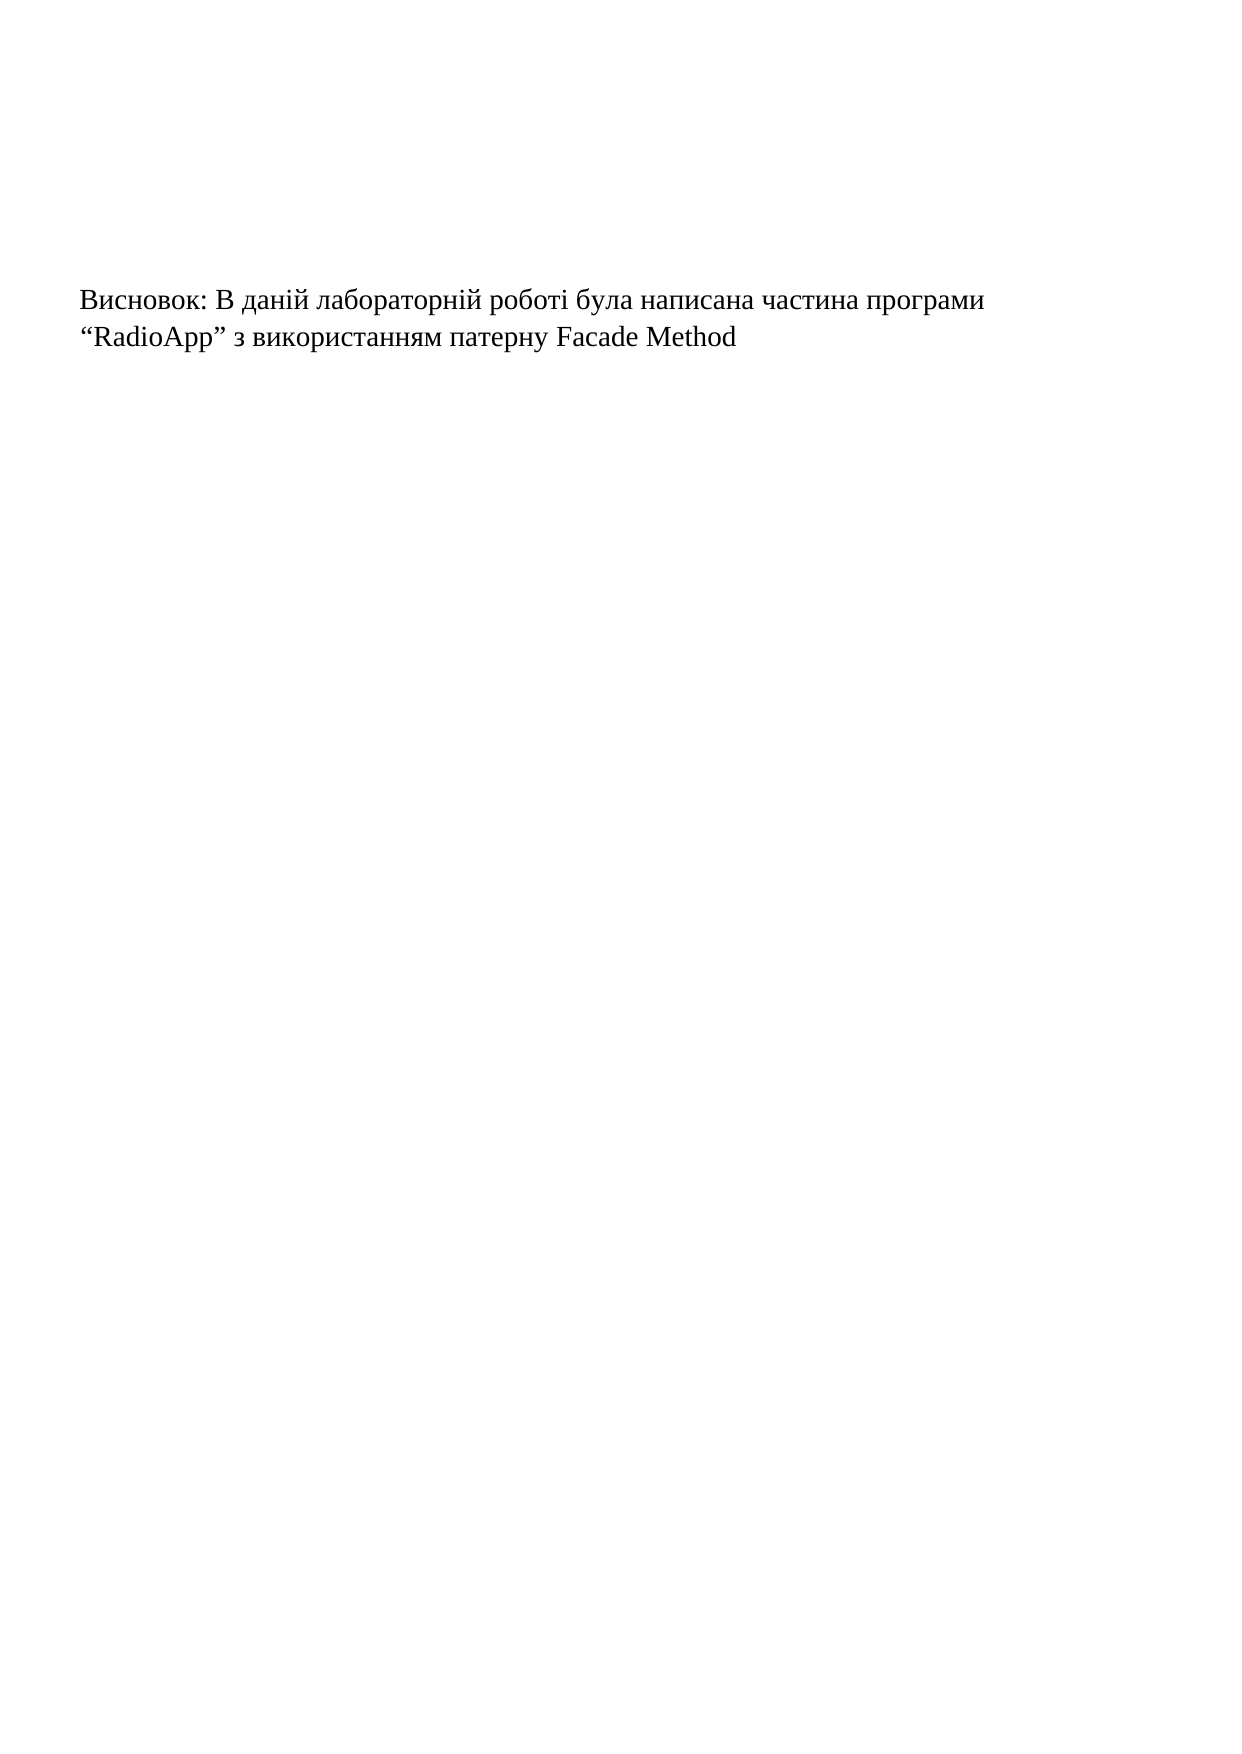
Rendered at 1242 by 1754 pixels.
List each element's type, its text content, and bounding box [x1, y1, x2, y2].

text Висновок: В даній лабораторній роботі була написана частина програми “RadioApp” з використанням патерну Facade Method [79, 282, 1122, 353]
